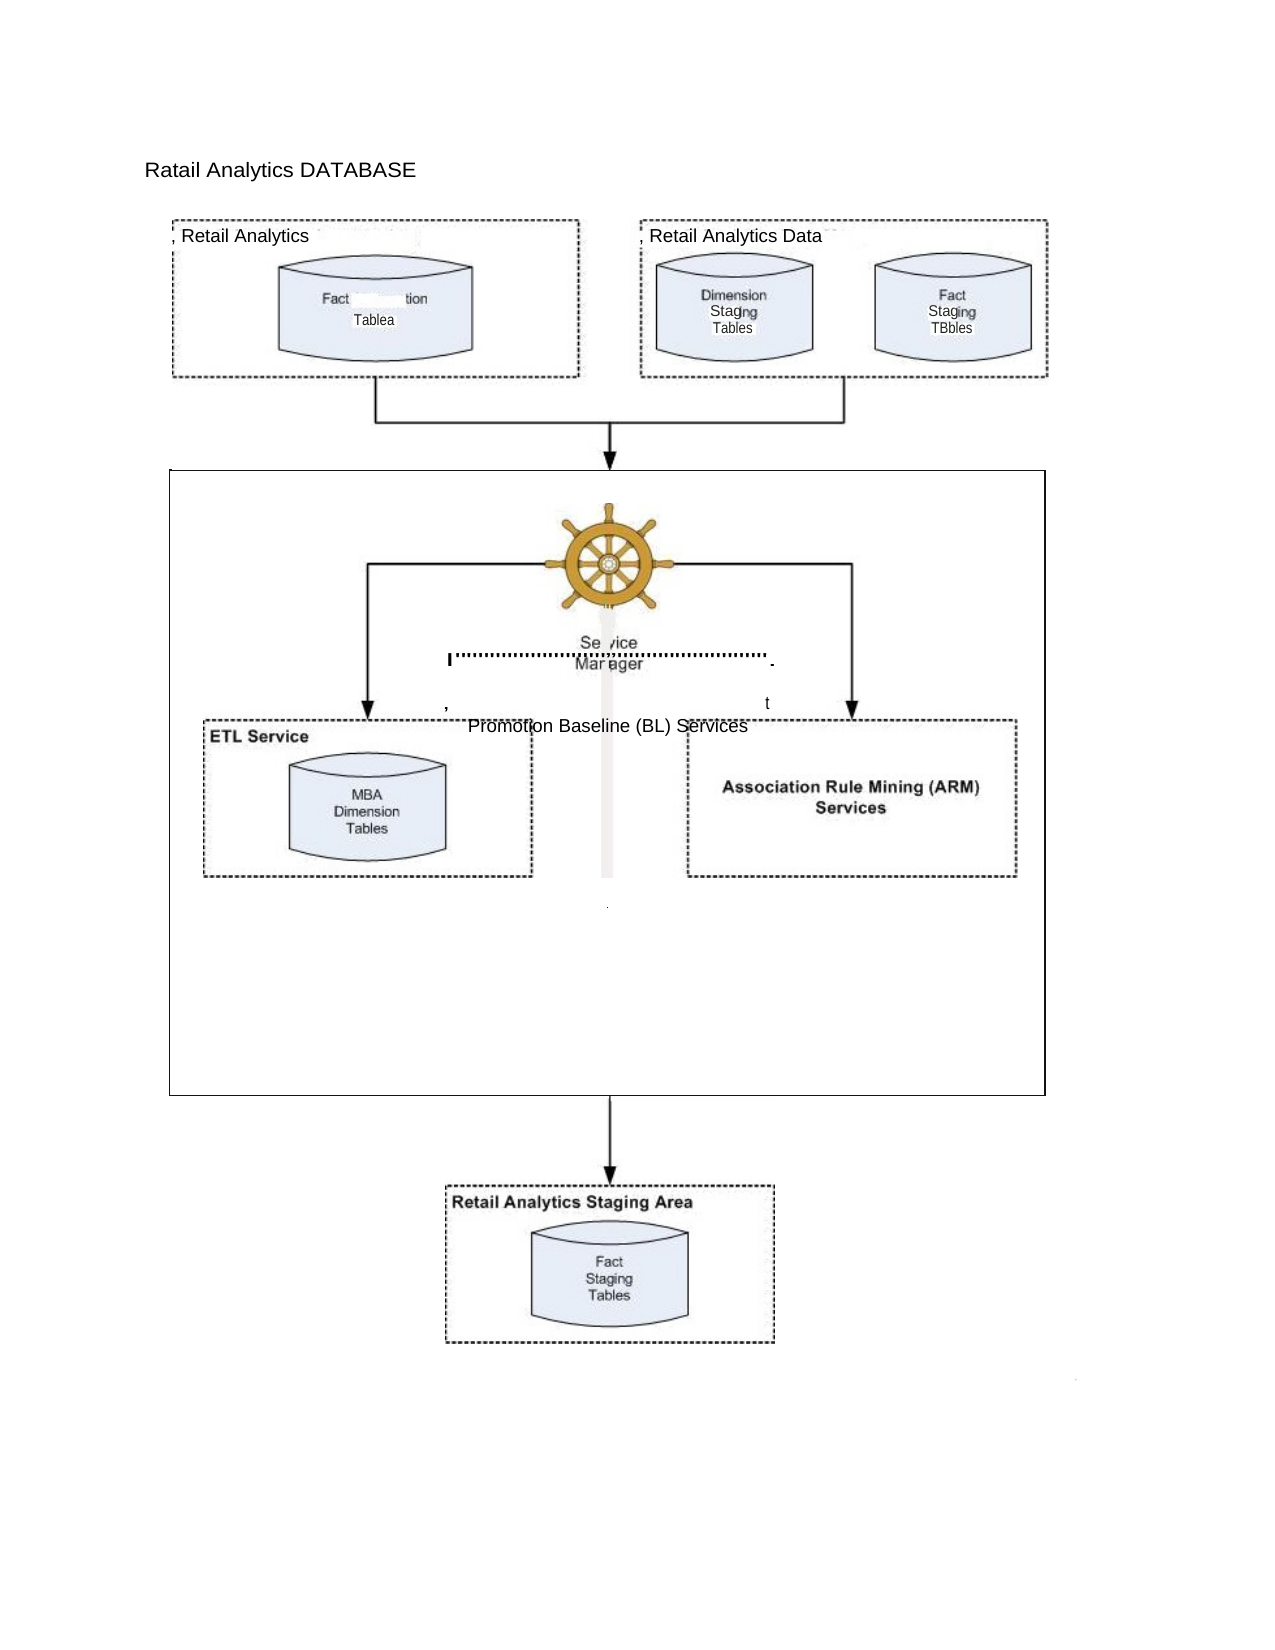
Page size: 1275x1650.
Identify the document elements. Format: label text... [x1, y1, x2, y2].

picture [172, 219, 1049, 470]
text Ratail Analytics DATABASE [144, 158, 1262, 182]
picture [203, 503, 1018, 878]
picture [445, 1096, 775, 1344]
